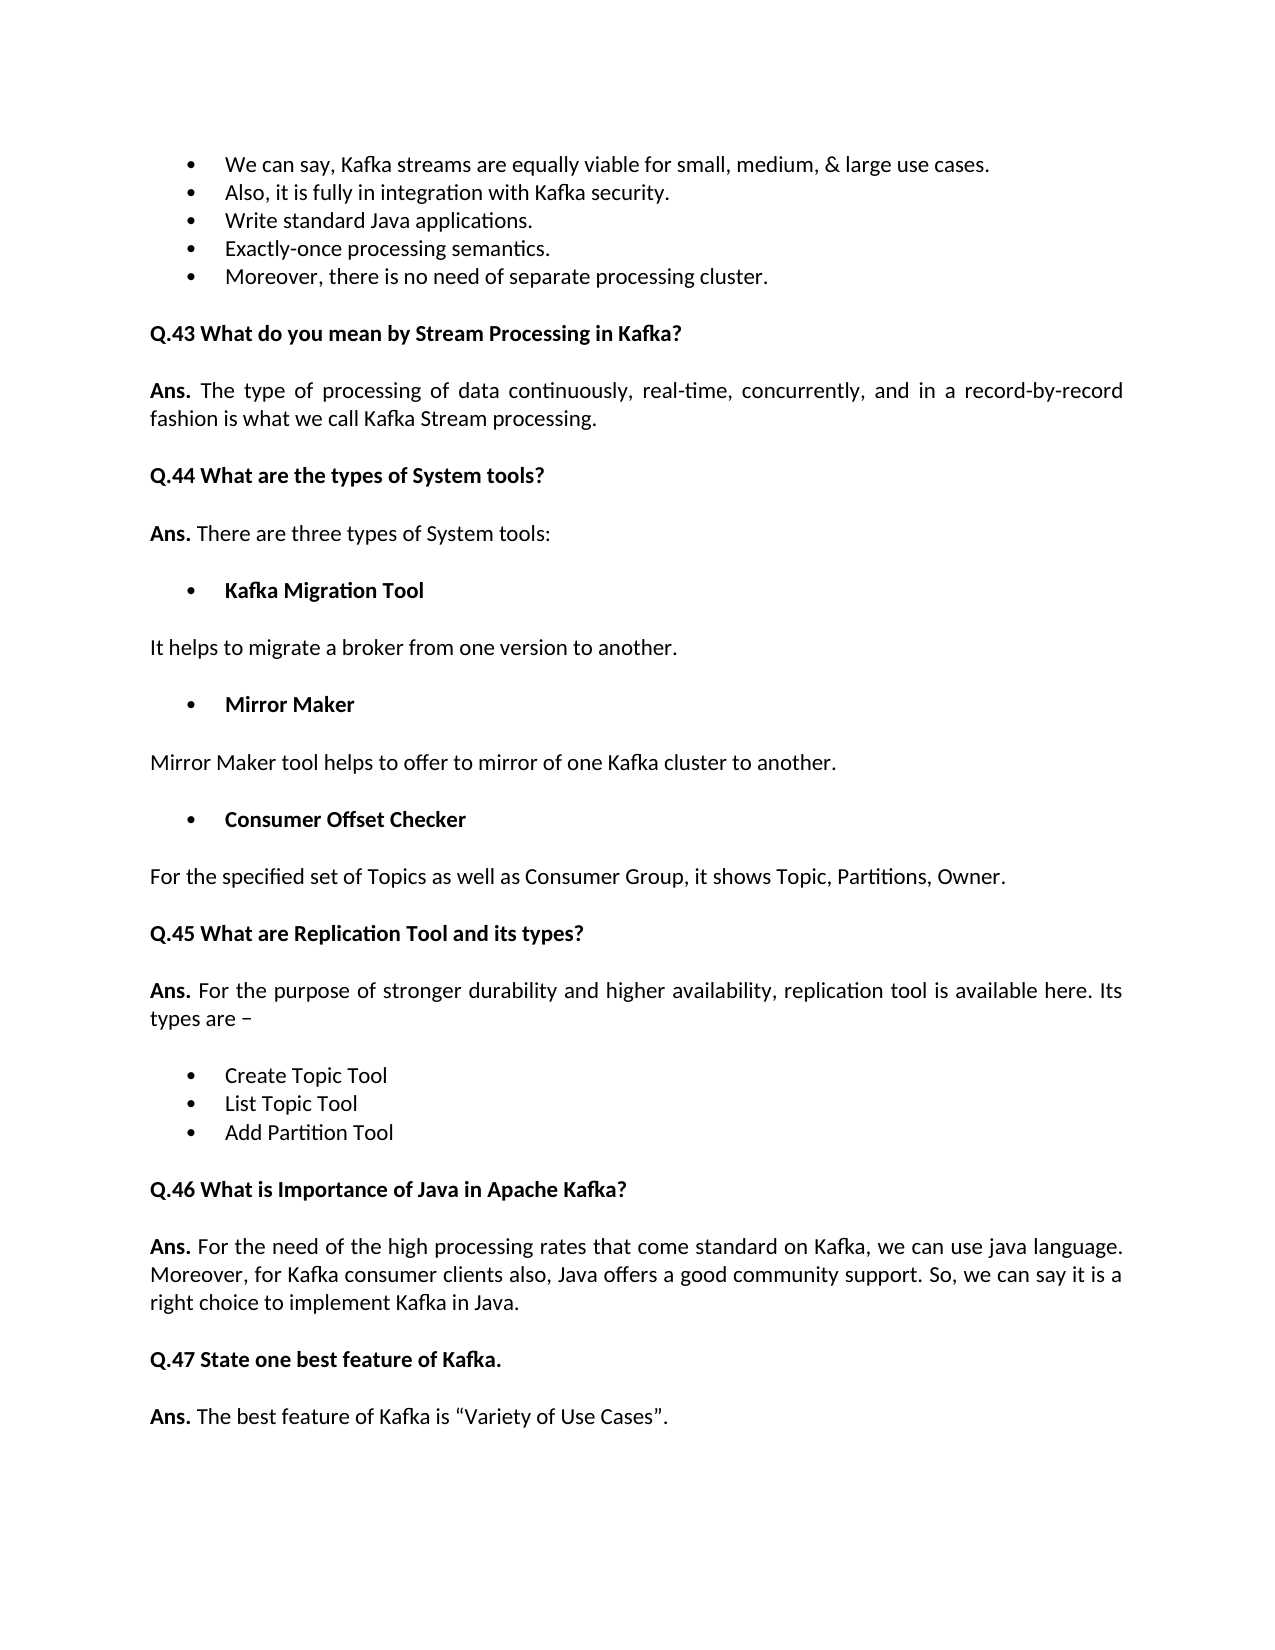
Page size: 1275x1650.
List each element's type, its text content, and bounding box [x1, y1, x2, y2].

list Mirror Maker [187, 690, 1125, 718]
text Q.45 What are Replication Tool and its types? [150, 919, 1125, 947]
list We can say, Kafka streams are equally viable for small, medium, & large use cases. [187, 150, 1125, 178]
text Ans. There are three types of System tools: [150, 519, 1125, 547]
text Ans. The best feature of Kafka is “Variety of Use Cases”. [150, 1402, 1125, 1430]
text For the specified set of Topics as well as Consumer Group, it shows Topic, Partitions, Owner. [150, 862, 1125, 890]
text Q.43 What do you mean by Stream Processing in Kafka? [150, 319, 1125, 347]
text Ans. For the need of the high processing rates that come standard on Kafka, we can use java language. Moreover, for Kafka consumer clients also, Java offers a good community support. So, we can say it is a right choice to implement Kafka in Java. [150, 1232, 1125, 1316]
text Ans. The type of processing of data continuously, real-time, concurrently, and in a record-by-record fashion is what we call Kafka Stream processing. [150, 376, 1125, 432]
list Add Partition Tool [187, 1118, 1125, 1146]
list Consumer Offset Checker [187, 805, 1125, 833]
text Q.46 What is Importance of Java in Apache Kafka? [150, 1175, 1125, 1203]
list Moreover, there is no need of separate processing cluster. [187, 262, 1125, 290]
text Q.44 What are the types of System tools? [150, 462, 1125, 490]
list Write standard Java applications. [187, 206, 1125, 234]
list Create Topic Tool [187, 1062, 1125, 1089]
list Exactly-once processing semantics. [187, 234, 1125, 262]
text Mirror Maker tool helps to offer to mirror of one Kafka cluster to another. [150, 748, 1125, 776]
text Q.47 State one best feature of Kafka. [150, 1345, 1125, 1373]
text It helps to migrate a broker from one version to another. [150, 633, 1125, 661]
list Also, it is fully in integration with Kafka security. [187, 178, 1125, 206]
list List Topic Tool [187, 1089, 1125, 1118]
text Ans. For the purpose of stronger durability and higher availability, replication tool is available here. Its types are − [150, 976, 1125, 1032]
list Kafka Migration Tool [187, 576, 1125, 604]
